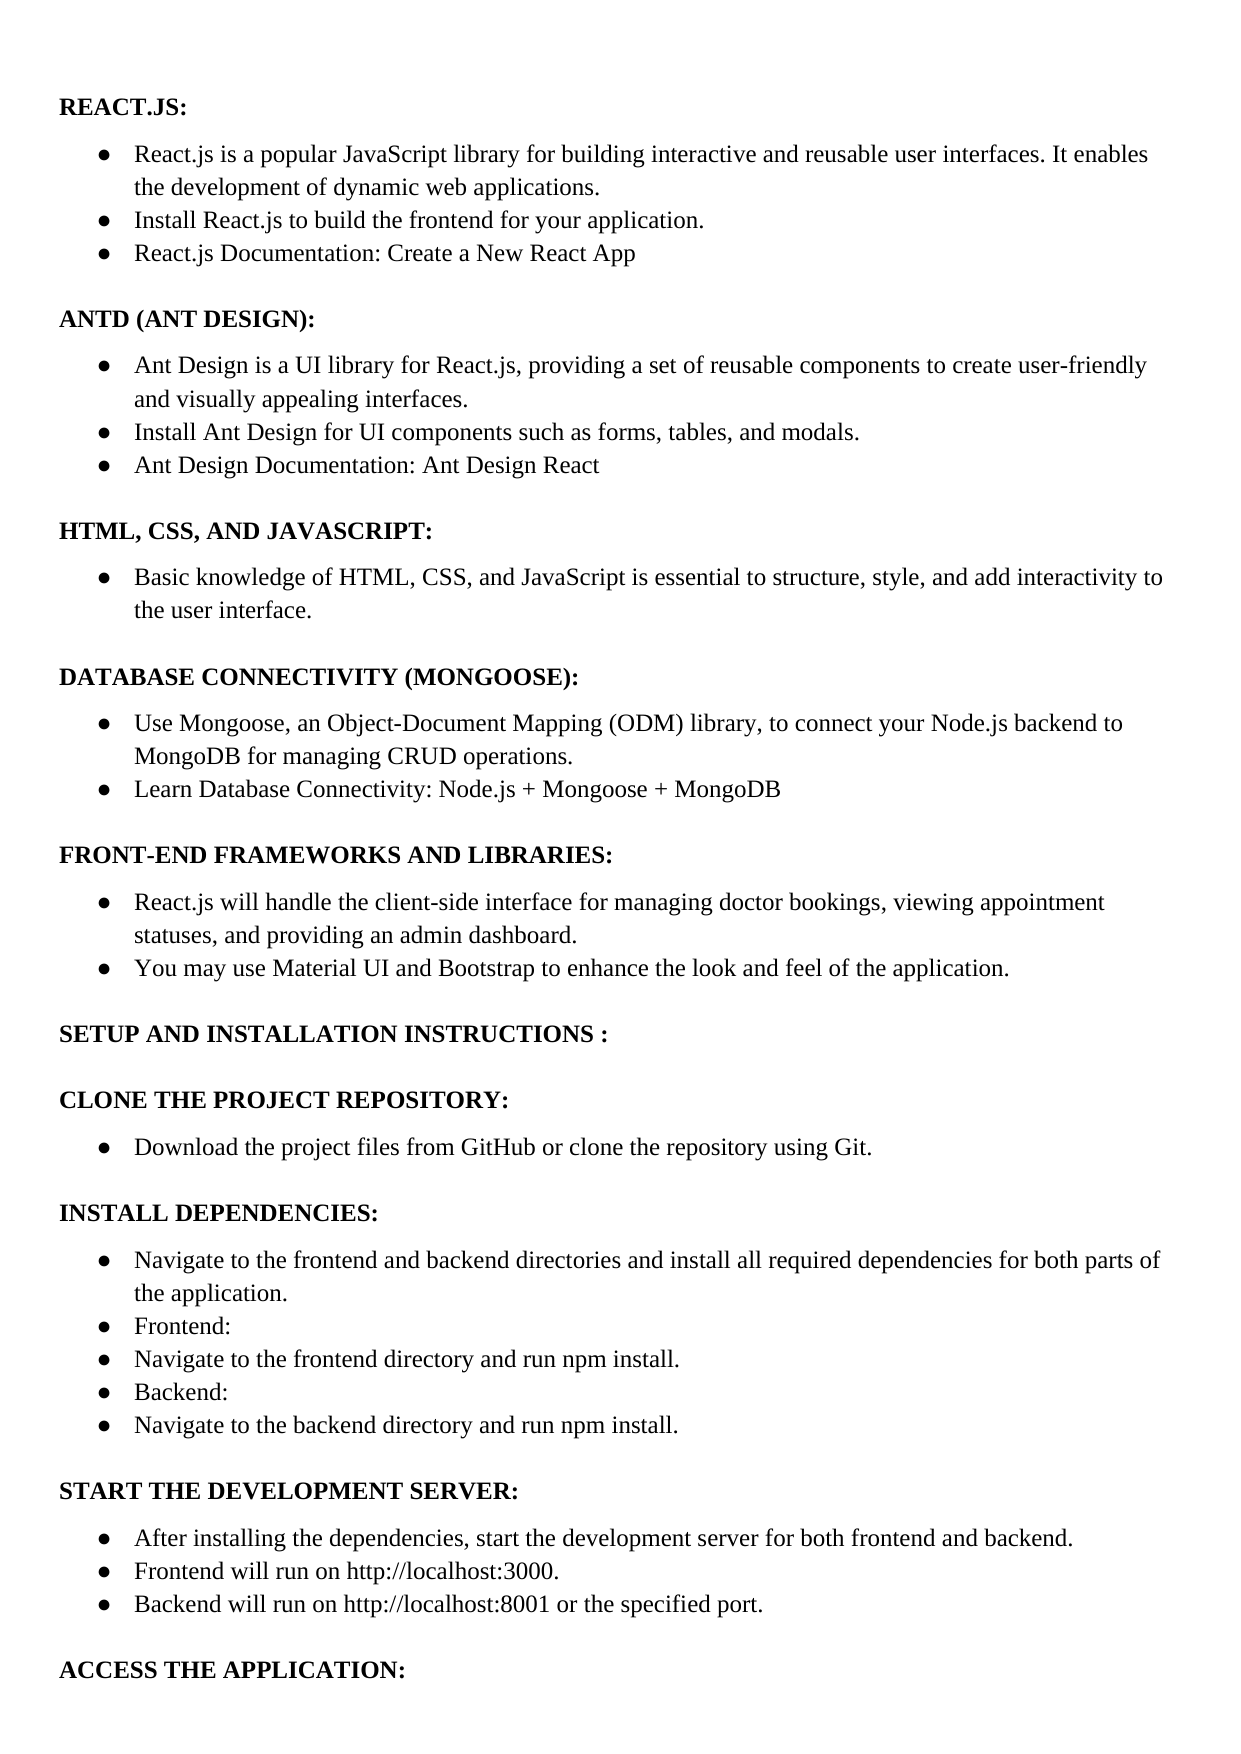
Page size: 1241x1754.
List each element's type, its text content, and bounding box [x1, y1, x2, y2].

list Download the project files from GitHub or clone the repository using Git. [96, 1132, 1181, 1161]
list Frontend: [96, 1311, 1181, 1340]
list React.js Documentation: Create a New React App [96, 238, 1181, 267]
text SETUP AND INSTALLATION INSTRUCTIONS : [59, 1019, 1181, 1048]
list React.js is a popular JavaScript library for building interactive and reusable user interfaces. It enables the development of dynamic web applications. [96, 139, 1181, 201]
list Learn Database Connectivity: Node.js + Mongoose + MongoDB [96, 774, 1181, 803]
list Ant Design is a UI library for React.js, providing a set of reusable components to create user-friendly and visually appealing interfaces. [96, 351, 1181, 412]
list Backend will run on http://localhost:8001 or the specified port. [96, 1589, 1181, 1618]
list Navigate to the frontend and backend directories and install all required dependencies for both parts of the application. [96, 1245, 1181, 1307]
list Install Ant Design for UI components such as forms, tables, and modals. [96, 417, 1181, 445]
list After installing the dependencies, start the development server for both frontend and backend. [96, 1523, 1181, 1552]
list Install React.js to build the frontend for your application. [96, 205, 1181, 233]
text ACCESS THE APPLICATION: [59, 1655, 1181, 1684]
text ANTD (ANT DESIGN): [59, 304, 1181, 333]
list Navigate to the backend directory and run npm install. [96, 1410, 1181, 1439]
list Basic knowledge of HTML, CSS, and JavaScript is essential to structure, style, and add interactivity to the user interface. [96, 562, 1181, 624]
text DATABASE CONNECTIVITY (MONGOOSE): [59, 662, 1181, 690]
list React.js will handle the client-side interface for managing doctor bookings, viewing appointment statuses, and providing an admin dashboard. [96, 887, 1181, 949]
text INSTALL DEPENDENCIES: [59, 1198, 1181, 1227]
text REACT.JS: [59, 92, 1181, 121]
list You may use Material UI and Bootstrap to enhance the look and feel of the application. [96, 953, 1181, 982]
list Navigate to the frontend directory and run npm install. [96, 1344, 1181, 1373]
text FRONT-END FRAMEWORKS AND LIBRARIES: [59, 840, 1181, 869]
list Ant Design Documentation: Ant Design React [96, 450, 1181, 478]
text START THE DEVELOPMENT SERVER: [59, 1476, 1181, 1505]
text CLONE THE PROJECT REPOSITORY: [59, 1085, 1181, 1114]
list Frontend will run on http://localhost:3000. [96, 1556, 1181, 1584]
list Backend: [96, 1377, 1181, 1406]
text HTML, CSS, AND JAVASCRIPT: [59, 516, 1181, 544]
list Use Mongoose, an Object-Document Mapping (ODM) library, to connect your Node.js backend to MongoDB for managing CRUD operations. [96, 708, 1181, 770]
